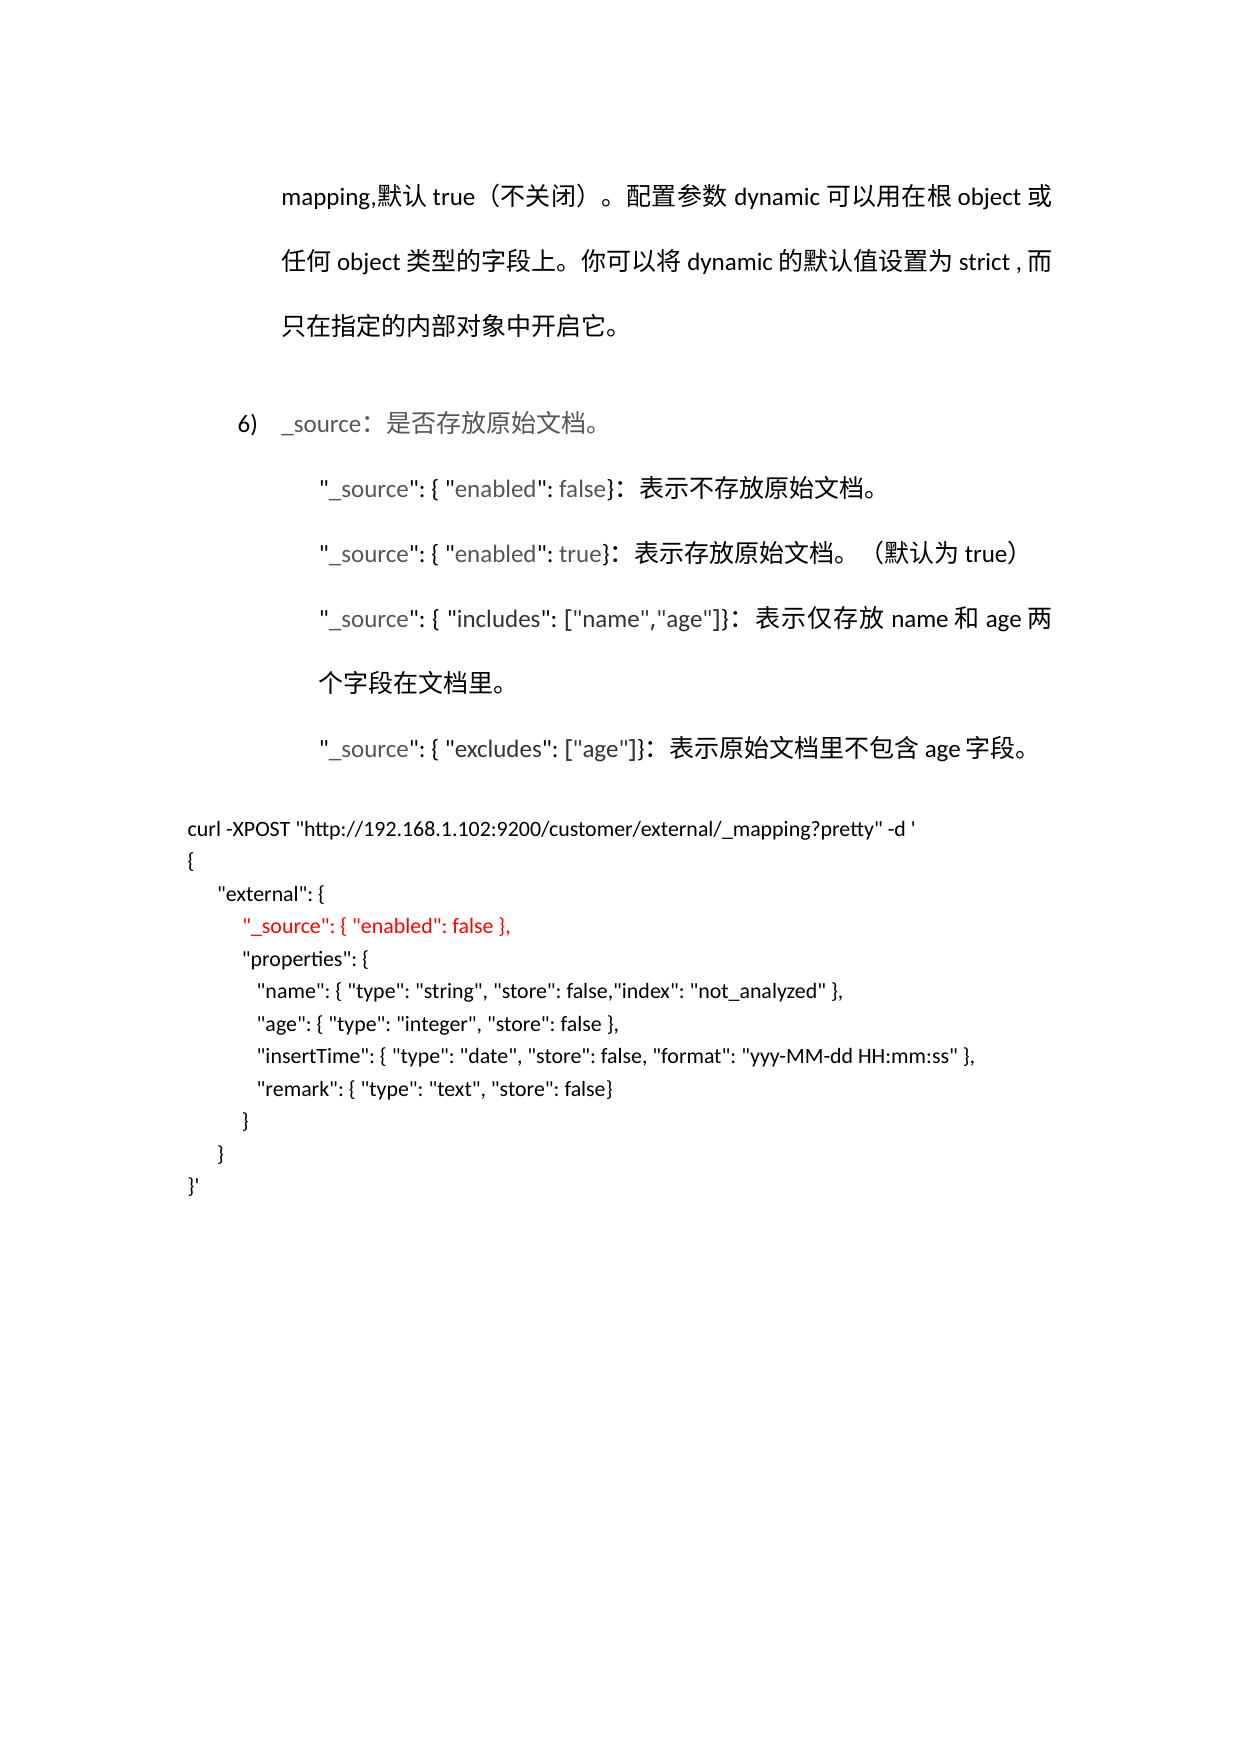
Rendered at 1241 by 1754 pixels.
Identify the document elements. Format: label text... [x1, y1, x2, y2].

text "remark": { "type": "text", "store": false} [187, 1072, 1053, 1104]
list "_source": { "enabled": false}：表示不存放原始文档。 [319, 454, 1053, 519]
list "_source": { "enabled": true}：表示存放原始文档。（默认为true） [319, 519, 1053, 584]
text "external": { [187, 877, 1053, 909]
list "_source": { "includes": ["name","age"]}：表示仅存放name和age两个字段在文档里。 [319, 584, 1053, 714]
text "name": { "type": "string", "store": false,"index": "not_analyzed" }, [187, 974, 1053, 1007]
text "properties": { [187, 942, 1053, 974]
list _source：是否存放原始文档。 [237, 389, 1053, 454]
text { [187, 844, 1053, 877]
text "_source": { "enabled": false }, [187, 909, 1053, 942]
text }' [187, 1169, 1053, 1202]
text "age": { "type": "integer", "store": false }, [187, 1007, 1053, 1039]
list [237, 162, 1053, 357]
text } [187, 1104, 1053, 1137]
text curl -XPOST "http://192.168.1.102:9200/customer/external/_mapping?pretty" -d ' [187, 812, 1053, 844]
text "insertTime": { "type": "date", "store": false, "format": "yyy-MM-dd HH:mm:ss" }, [187, 1039, 1053, 1072]
text } [187, 1137, 1053, 1169]
list "_source": { "excludes": ["age"]}：表示原始文档里不包含age字段。 [319, 714, 1053, 779]
